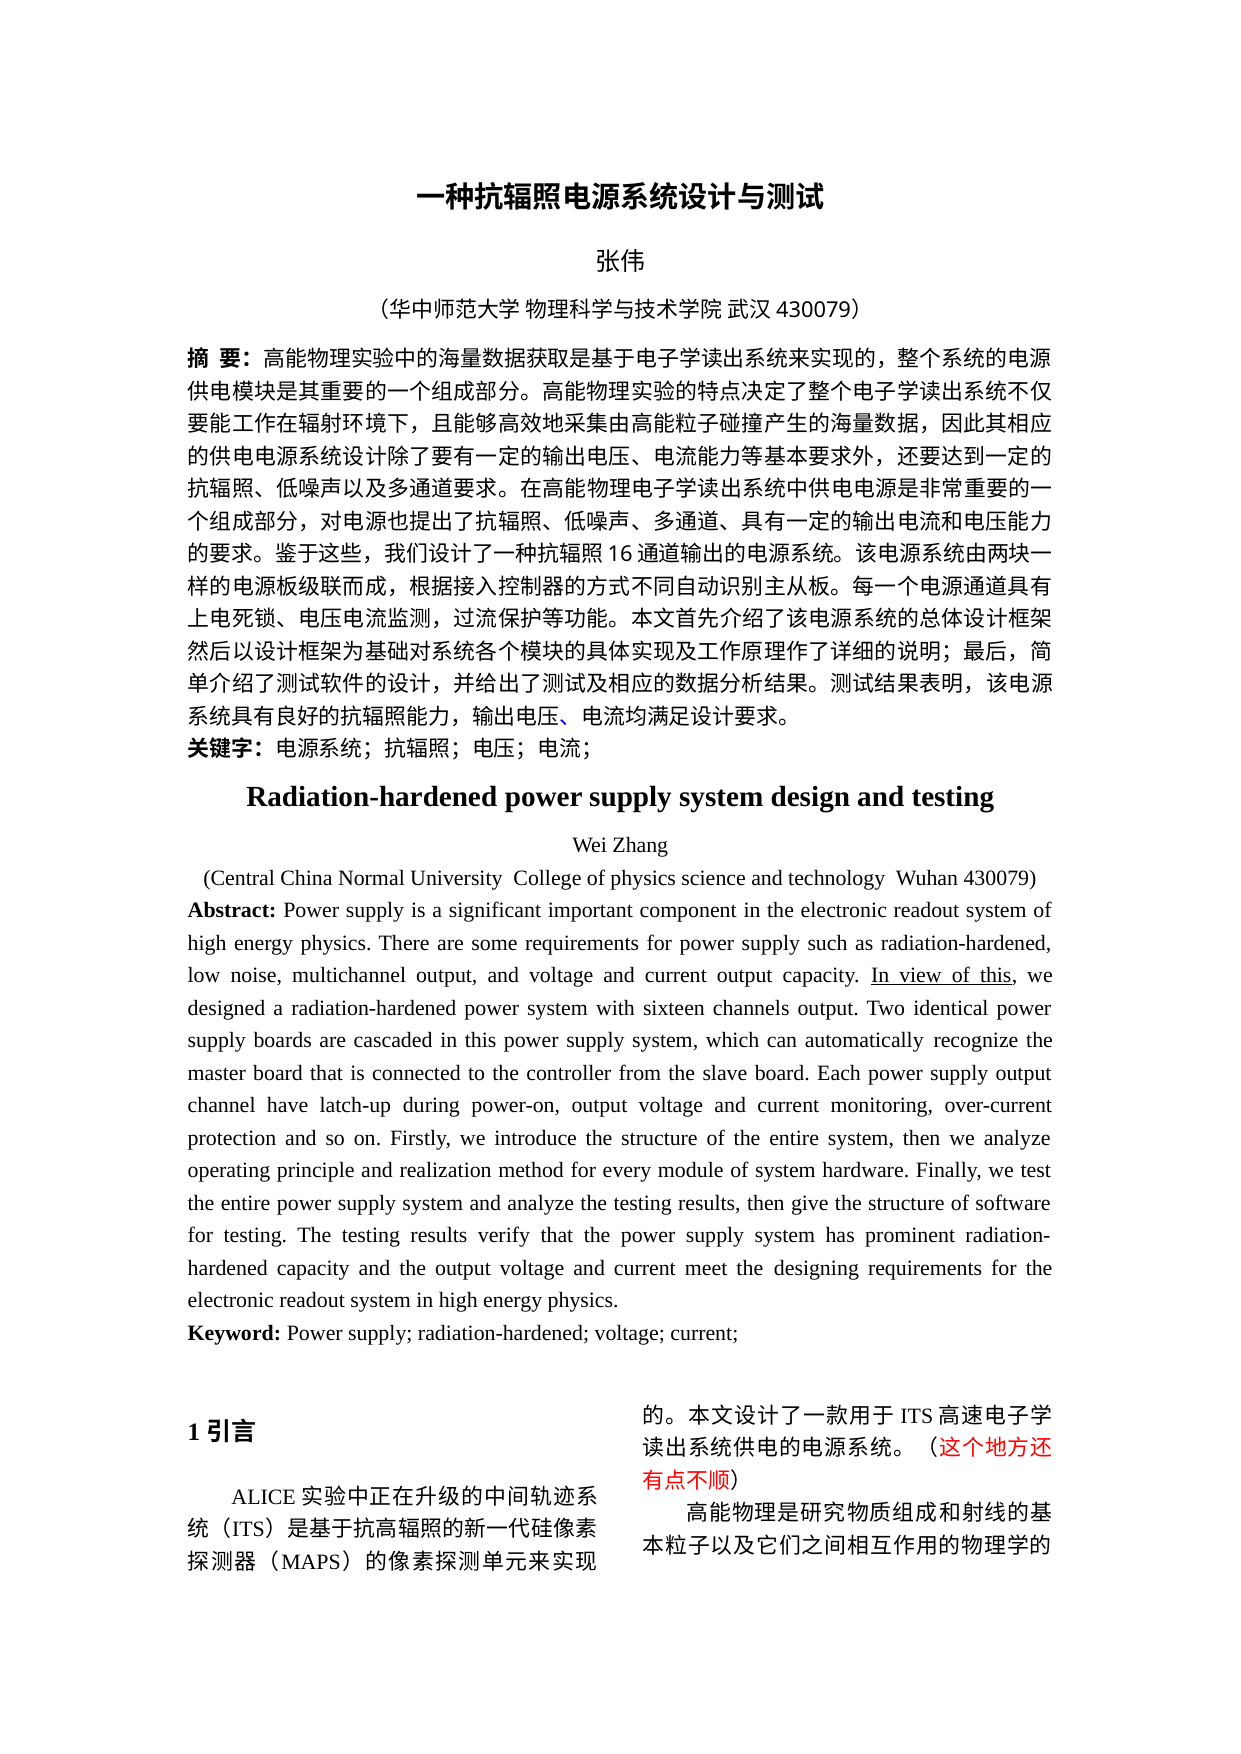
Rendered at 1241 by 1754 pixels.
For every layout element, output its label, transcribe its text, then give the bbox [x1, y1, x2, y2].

text 摘 要：高能物理实验中的海量数据获取是基于电子学读出系统来实现的，整个系统的电源供电模块是其重要的一个组成部分。高能物理实验的特点决定了整个电子学读出系统不仅要能工作在辐射环境下，且能够高效地采集由高能粒子碰撞产生的海量数据，因此其相应的供电电源系统设计除了要有一定的输出电压、电流能力等基本要求外，还要达到一定的抗辐照、低噪声以及多通道要求。在高能物理电子学读出系统中供电电源是非常重要的一个组成部分，对电源也提出了抗辐照、低噪声、多通道、具有一定的输出电流和电压能力的要求。鉴于这些，我们设计了一种抗辐照16通道输出的电源系统。该电源系统由两块一样的电源板级联而成，根据接入控制器的方式不同自动识别主从板。每一个电源通道具有上电死锁、电压电流监测，过流保护等功能。本文首先介绍了该电源系统的总体设计框架，然后以设计框架为基础对系统各个模块的具体实现及工作原理作了详细的说明；最后，简单介绍了测试软件的设计，并给出了测试及相应的数据分析结果。测试结果表明，该电源系统具有良好的抗辐照能力，输出电压、电流均满足设计要求。 [187, 341, 1053, 731]
text （华中师范大学 物理科学与技术学院 武汉 430079） [187, 292, 1053, 324]
text ALICE实验中正在升级的中间轨迹系统（ITS）是基于抗高辐照的新一代硅像素探测器（MAPS）的像素探测单元来实现的。本文设计了一款用于ITS高速电子学读出系统供电的电源系统。（这个地方还有点不顺） [187, 1478, 598, 1576]
text Wei Zhang [187, 828, 1053, 861]
text Radiation-hardened power supply system design and testing [187, 763, 1053, 828]
text 关键字：电源系统；抗辐照；电压；电流； [187, 731, 1053, 763]
text Abstract: Power supply is a significant important component in the electronic readout system of high energy physics. There are some requirements for power supply such as radiation-hardened, low noise, multichannel output, and voltage and current output capacity. In view of this, we designed a radiation-hardened power system with sixteen channels output. Two identical power supply boards are cascaded in this power supply system, which can automatically recognize the master board that is connected to the controller from the slave board. Each power supply output channel have latch-up during power-on, output voltage and current monitoring, over-current protection and so on. Firstly, we introduce the structure of the entire system, then we analyze operating principle and realization method for every module of system hardware. Finally, we test the entire power supply system and analyze the testing results, then give the structure of software for testing. The testing results verify that the power supply system has prominent radiation-hardened capacity and the output voltage and current meet the designing requirements for the electronic readout system in high energy physics. [187, 893, 1053, 1316]
text 张伟 [187, 227, 1053, 292]
text Keyword: Power supply; radiation-hardened; voltage; current; [187, 1316, 1053, 1348]
text ALICE实验中正在升级的中间轨迹系统（ITS）是基于抗高辐照的新一代硅像素探测器（MAPS）的像素探测单元来实现的。本文设计了一款用于ITS高速电子学读出系统供电的电源系统。（这个地方还有点不顺） [642, 1397, 1053, 1495]
text 一种抗辐照电源系统设计与测试 [187, 162, 1053, 227]
text 1 引言 [187, 1397, 598, 1462]
text (Central China Normal University College of physics science and technology Wuhan 430079) [187, 861, 1053, 893]
